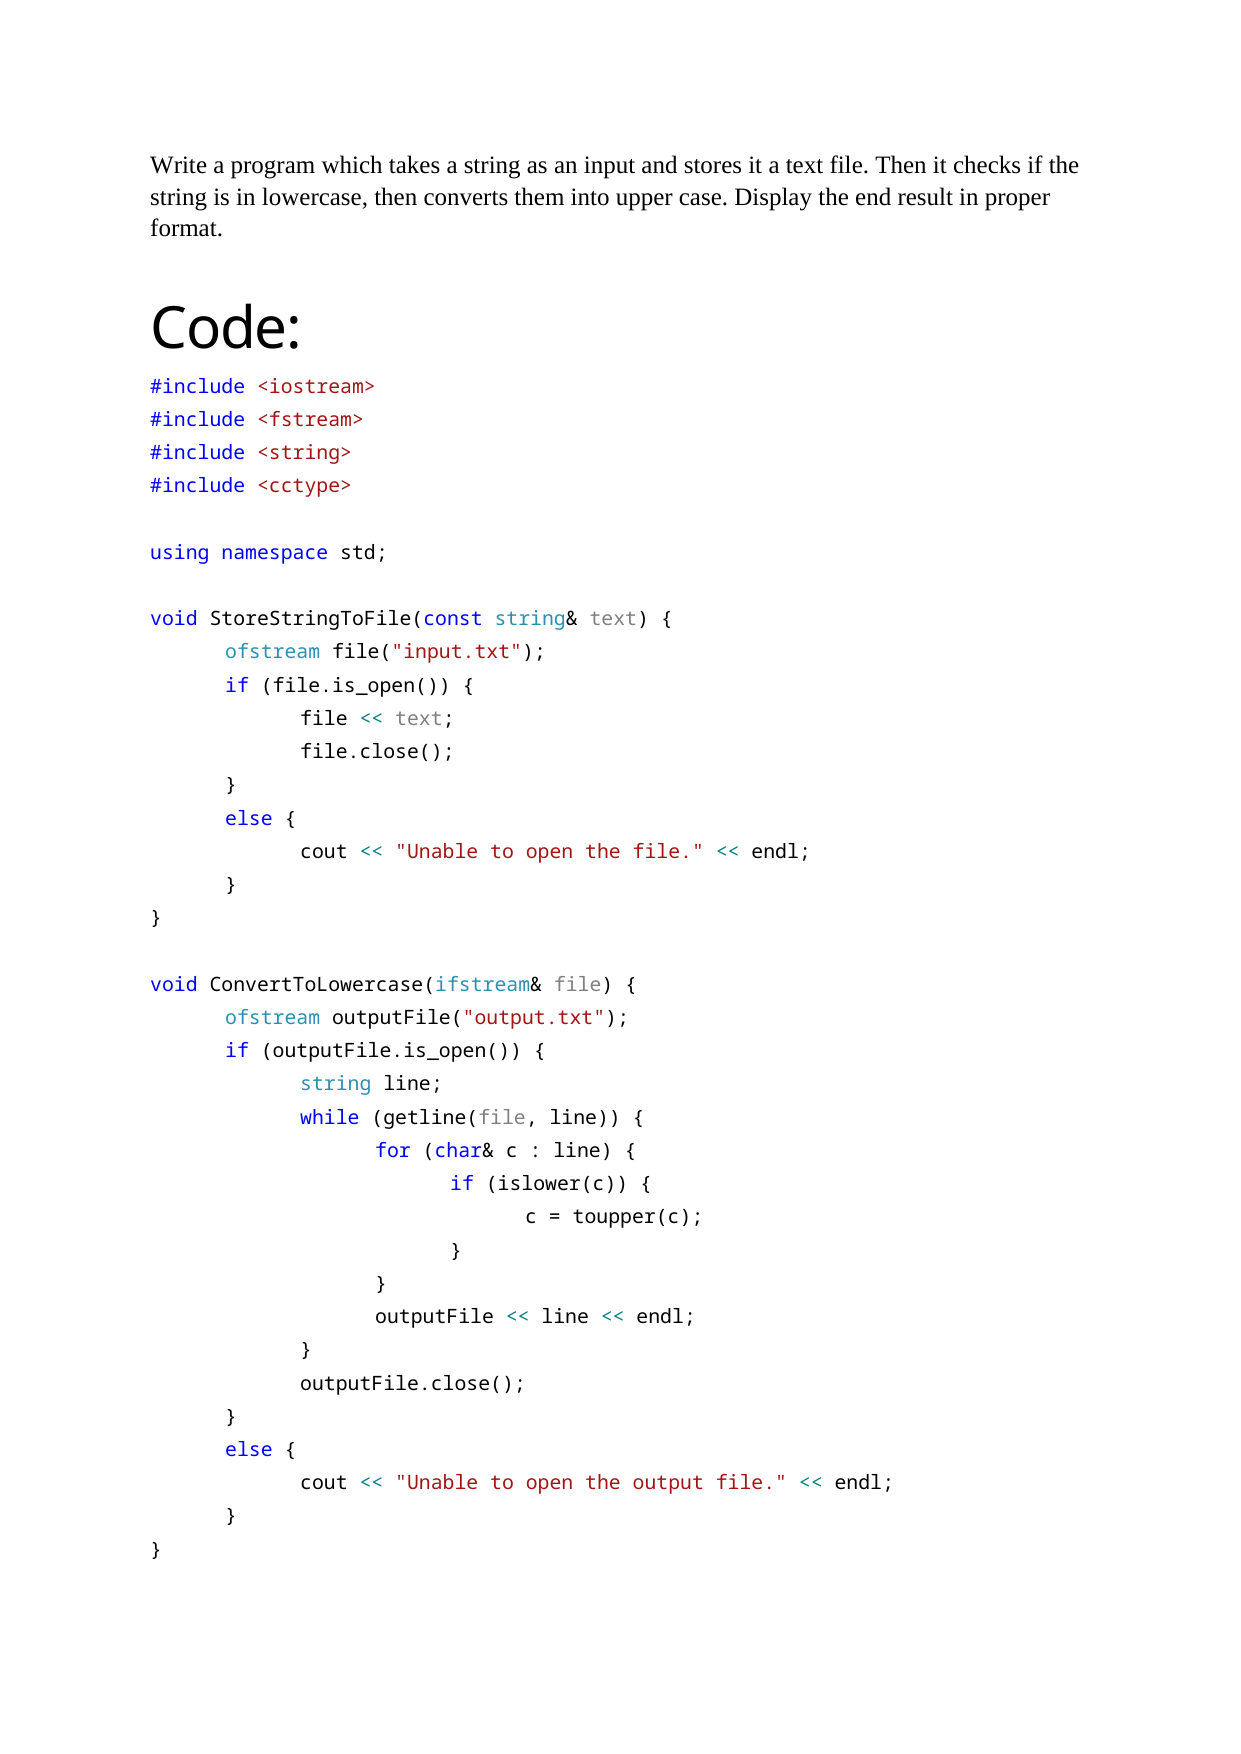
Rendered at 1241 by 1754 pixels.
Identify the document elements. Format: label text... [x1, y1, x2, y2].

text ofstream outputFile("output.txt"); [150, 1003, 1090, 1030]
text c = toupper(c); [150, 1203, 1090, 1229]
text } [150, 1535, 1090, 1562]
text Write a program which takes a string as an input and stores it a text file. Then it checks if the string is in lowercase, then converts them into upper case. Display the end result in proper format. [150, 150, 1090, 242]
text if (islower(c)) { [150, 1169, 1090, 1196]
text cout << "Unable to open the output file." << endl; [150, 1468, 1090, 1495]
text } [150, 1236, 1090, 1263]
text else { [150, 1435, 1090, 1462]
text } [150, 771, 1090, 798]
text using namespace std; [150, 538, 1090, 565]
text file << text; [150, 704, 1090, 731]
text if (outputFile.is_open()) { [150, 1036, 1090, 1063]
title Code: [150, 286, 1090, 366]
text else { [150, 804, 1090, 831]
text } [150, 870, 1090, 897]
text #include <iostream> [150, 372, 1090, 399]
text } [150, 1336, 1090, 1362]
text file.close(); [150, 737, 1090, 764]
text for (char& c : line) { [150, 1136, 1090, 1163]
text if (file.is_open()) { [150, 671, 1090, 698]
text string line; [150, 1070, 1090, 1097]
text outputFile << line << endl; [150, 1302, 1090, 1329]
text } [150, 1269, 1090, 1296]
text ofstream file("input.txt"); [150, 638, 1090, 665]
text void StoreStringToFile(const string& text) { [150, 604, 1090, 631]
text while (getline(file, line)) { [150, 1103, 1090, 1130]
text #include <fstream> [150, 405, 1090, 432]
text } [150, 1502, 1090, 1529]
text } [150, 1402, 1090, 1429]
text void ConvertToLowercase(ifstream& file) { [150, 970, 1090, 997]
text #include <string> [150, 438, 1090, 465]
text outputFile.close(); [150, 1369, 1090, 1396]
text #include <cctype> [150, 472, 1090, 498]
text } [150, 903, 1090, 931]
text cout << "Unable to open the file." << endl; [150, 837, 1090, 864]
